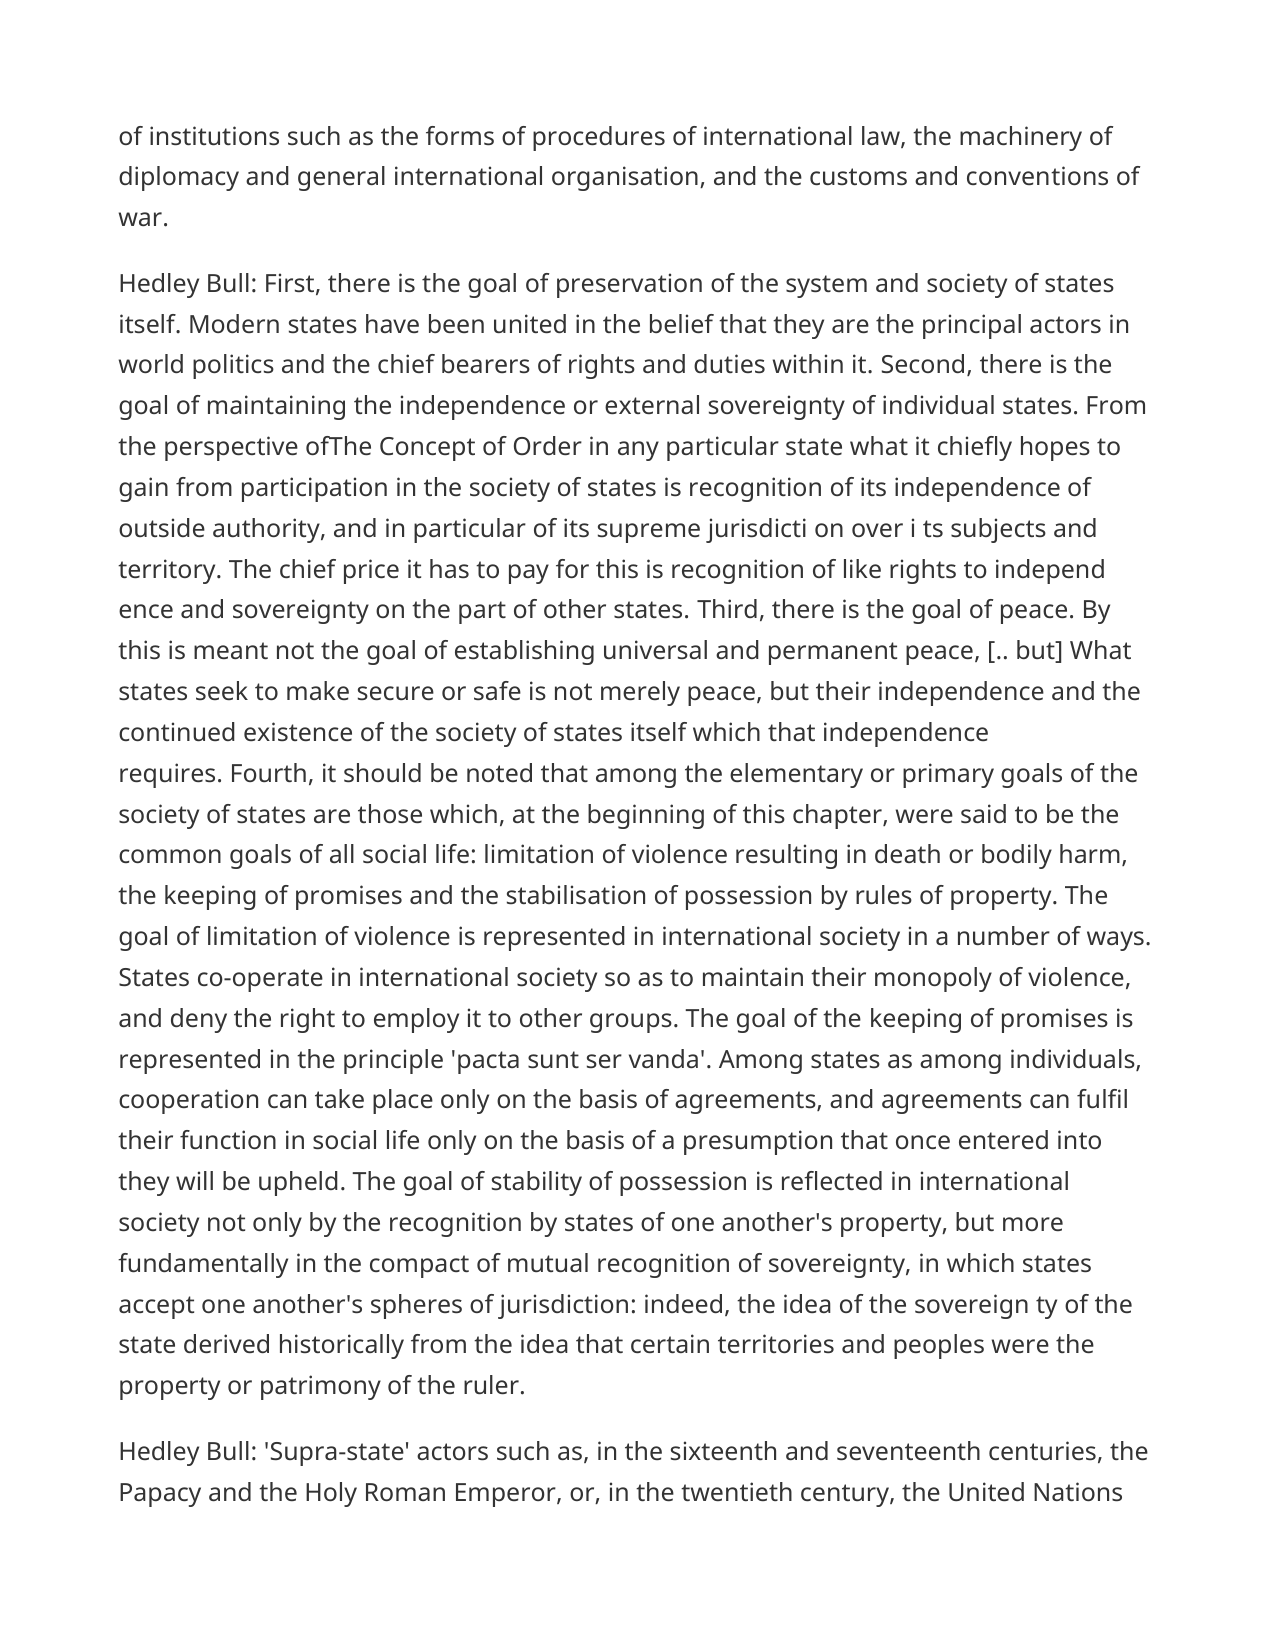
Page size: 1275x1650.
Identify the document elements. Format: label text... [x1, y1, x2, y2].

text Hedley Bull: First, there is the goal of preservation of the system and society of states itself. Modern states have been united in the belief that they are the principal actors in world politics and the chief bearers of rights and duties within it. Second, there is the goal of maintaining the independence or external sovereignty of individual states. From the perspective ofThe Concept of Order in any particular state what it chiefly hopes to gain from participation in the society of states is recognition of its independence of outside authority, and in particular of its supreme jurisdicti on over i ts subjects and territory. The chief price it has to pay for this is recognition of like rights to independ ence and sovereignty on the part of other states. Third, there is the goal of peace. By this is meant not the goal of establishing universal and permanent peace, [.. but] What states seek to make secure or safe is not merely peace, but their independence and the continued existence of the society of states itself which that independence requires. Fourth, it should be noted that among the elementary or primary goals of the society of states are those which, at the beginning of this chapter, were said to be the common goals of all social life: limitation of violence resulting in death or bodily harm, the keeping of promises and the stabilisation of possession by rules of property. The goal of limitation of violence is represented in international society in a number of ways. States co-operate in international society so as to maintain their monopoly of violence, and deny the right to employ it to other groups. The goal of the keeping of promises is represented in the principle 'pacta sunt ser vanda'. Among states as among individuals, cooperation can take place only on the basis of agreements, and agreements can fulfil their function in social life only on the basis of a presumption that once entered into they will be upheld. The goal of stability of possession is reflected in international society not only by the recognition by states of one another's property, but more fundamentally in the compact of mutual recognition of sovereignty, in which states accept one another's spheres of jurisdiction: indeed, the idea of the sovereign ty of the state derived historically from the idea that certain territories and peoples were the property or patrimony of the ruler. [118, 265, 1157, 1402]
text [118, 1433, 1157, 1508]
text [118, 118, 1157, 234]
